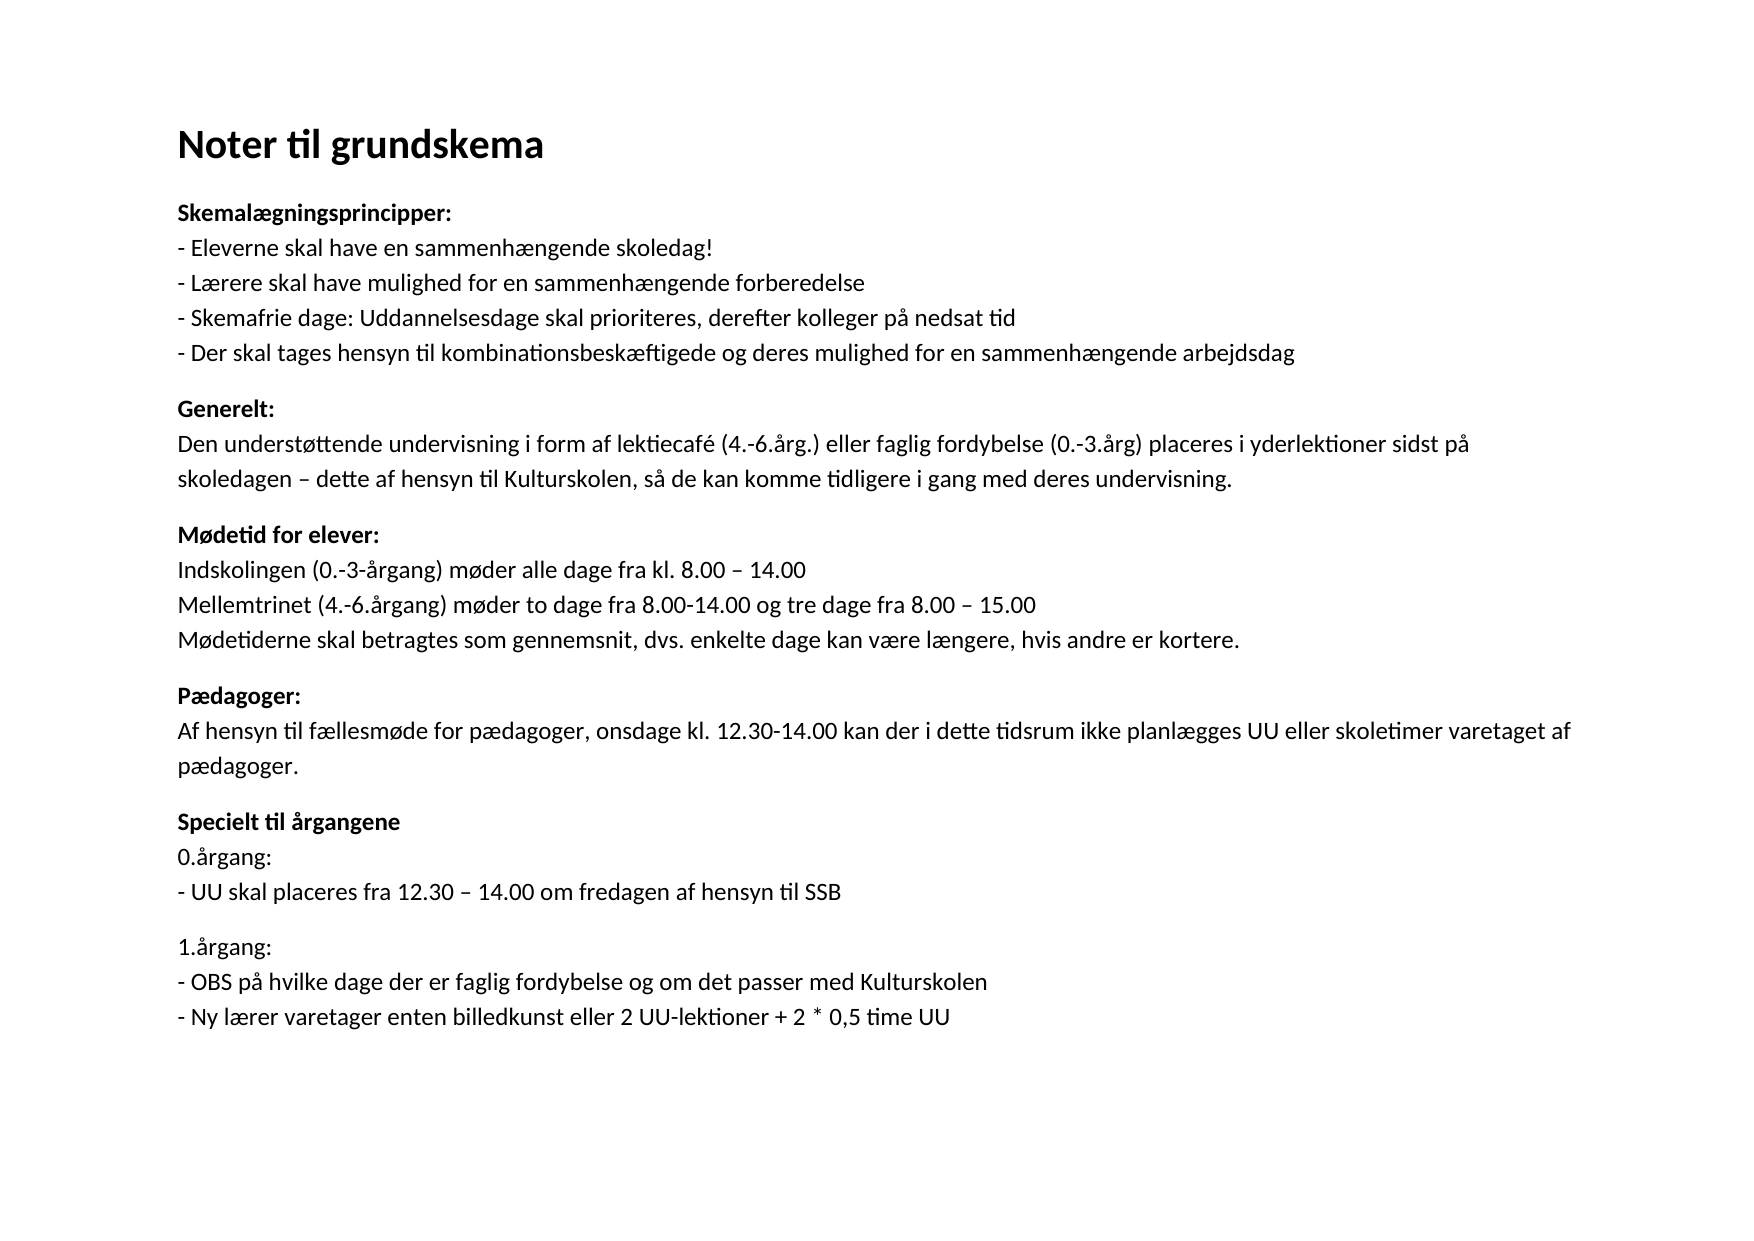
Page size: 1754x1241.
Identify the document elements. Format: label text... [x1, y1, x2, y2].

text 1.årgang: - OBS på hvilke dage der er faglig fordybelse og om det passer med Kulturskolen - Ny lærer varetager enten billedkunst eller 2 UU-lektioner + 2 * 0,5 time UU [177, 932, 1577, 1032]
text Skemalægningsprincipper: - Eleverne skal have en sammenhængende skoledag! - Lærere skal have mulighed for en sammenhængende forberedelse - Skemafrie dage: Uddannelsesdage skal prioriteres, derefter kolleger på nedsat tid - Der skal tages hensyn til kombinationsbeskæftigede og deres mulighed for en sammenhængende arbejdsdag [177, 197, 1577, 368]
text Generelt: Den understøttende undervisning i form af lektiecafé (4.-6.årg.) eller faglig fordybelse (0.-3.årg) placeres i yderlektioner sidst på skoledagen – dette af hensyn til Kulturskolen, så de kan komme tidligere i gang med deres undervisning. [177, 393, 1577, 494]
text Mødetid for elever: Indskolingen (0.-3-årgang) møder alle dage fra kl. 8.00 – 14.00 Mellemtrinet (4.-6.årgang) møder to dage fra 8.00-14.00 og tre dage fra 8.00 – 15.00 Mødetiderne skal betragtes som gennemsnit, dvs. enkelte dage kan være længere, hvis andre er kortere. [177, 519, 1577, 654]
text Pædagoger: Af hensyn til fællesmøde for pædagoger, onsdage kl. 12.30-14.00 kan der i dette tidsrum ikke planlægges UU eller skoletimer varetaget af pædagoger. [177, 680, 1577, 780]
text Noter til grundskema [177, 118, 1577, 169]
text Specielt til årgangene 0.årgang: - UU skal placeres fra 12.30 – 14.00 om fredagen af hensyn til SSB [177, 806, 1577, 906]
